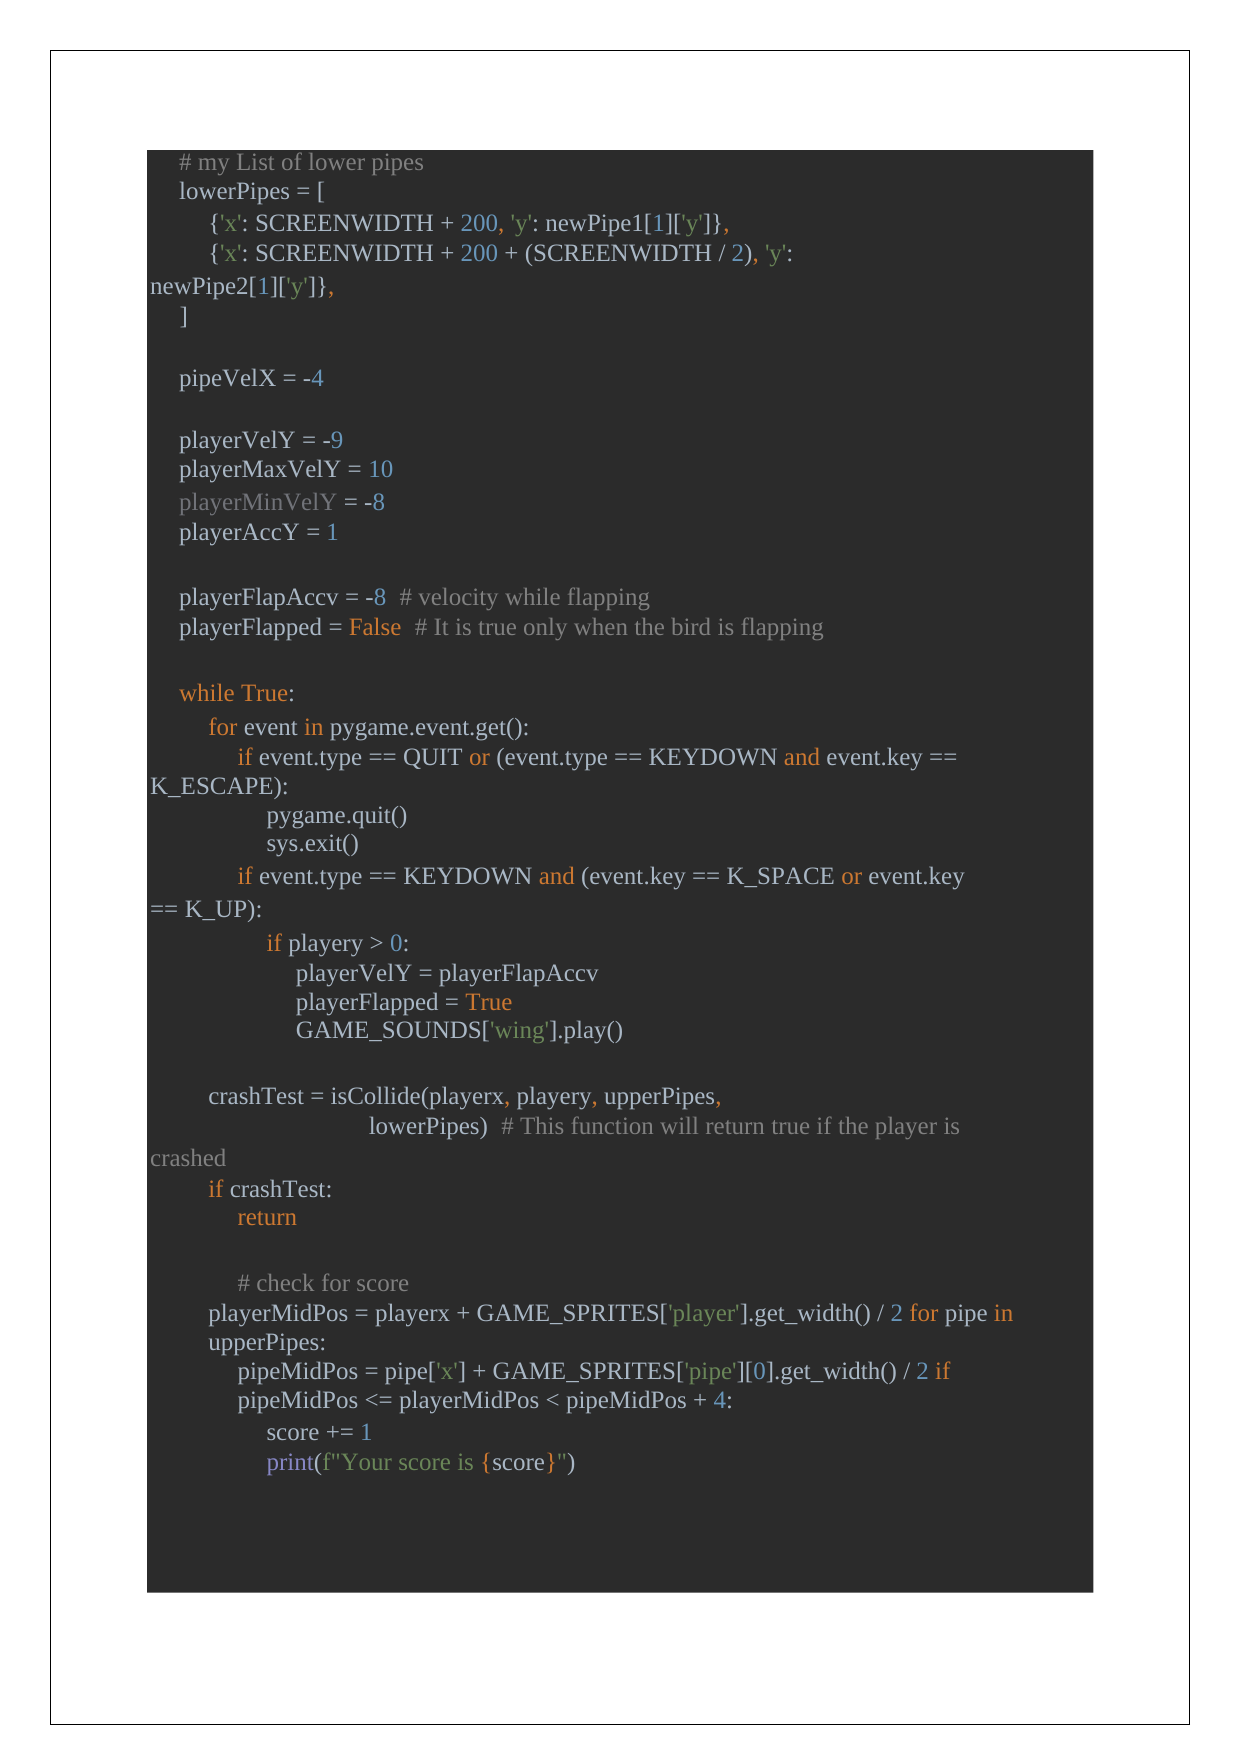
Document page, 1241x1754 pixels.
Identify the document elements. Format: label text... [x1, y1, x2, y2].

text playerMaxVelY = 10 [179, 454, 1105, 483]
text playerMinVelY = -8 [179, 483, 1105, 517]
text pygame.quit() sys.exit() [266, 800, 433, 857]
text {'x': SCREENWIDTH + 200, 'y': newPipe1[1]['y']}, [208, 205, 1105, 238]
text ] [179, 301, 1105, 329]
text # my List of lower pipes lowerPipes = [ [179, 147, 467, 205]
text playerAccY = 1 [179, 517, 1105, 545]
text playerMidPos = playerx + GAME_SPRITES['player'].get_width() / 2 for pipe in upperPipes: [208, 1298, 1020, 1356]
text # check for score [237, 1265, 1105, 1298]
text playerFlapAccv = -8 # velocity while flapping [179, 579, 1105, 612]
text crashTest = isCollide(playerx, playery, upperPipes, [208, 1078, 1105, 1111]
text for event in pygame.event.get(): [208, 709, 1105, 742]
text if event.type == QUIT or (event.type == KEYDOWN and event.key == K_ESCAPE): [150, 742, 1079, 800]
text crashed [150, 1140, 1105, 1174]
text pipeMidPos = pipe['x'] + GAME_SPRITES['pipe'][0].get_width() / 2 if pipeMidPos <= playerMidPos < pipeMidPos + 4: [237, 1356, 1046, 1413]
text newPipe2[1]['y']}, [150, 267, 1105, 301]
text playerFlapped = False # It is true only when the bird is flapping [179, 612, 1105, 641]
text == K_UP): [150, 891, 1105, 924]
text {'x': SCREENWIDTH + 200 + (SCREENWIDTH / 2), 'y': [208, 238, 1105, 267]
text if playery > 0: [266, 924, 1105, 958]
text if crashTest: return [208, 1174, 355, 1231]
text if event.type == KEYDOWN and (event.key == K_SPACE or event.key [237, 857, 1105, 891]
text while True: [179, 675, 1105, 709]
text score += 1 [266, 1413, 1105, 1447]
text lowerPipes) # This function will return true if the player is [368, 1111, 1105, 1140]
text print(f"Your score is {score}") [266, 1447, 1105, 1476]
text playerVelY = -9 [179, 425, 1105, 454]
text pipeVelX = -4 [179, 363, 1105, 392]
text playerVelY = playerFlapAccv playerFlapped = True GAME_SOUNDS['wing'].play() [296, 958, 679, 1044]
